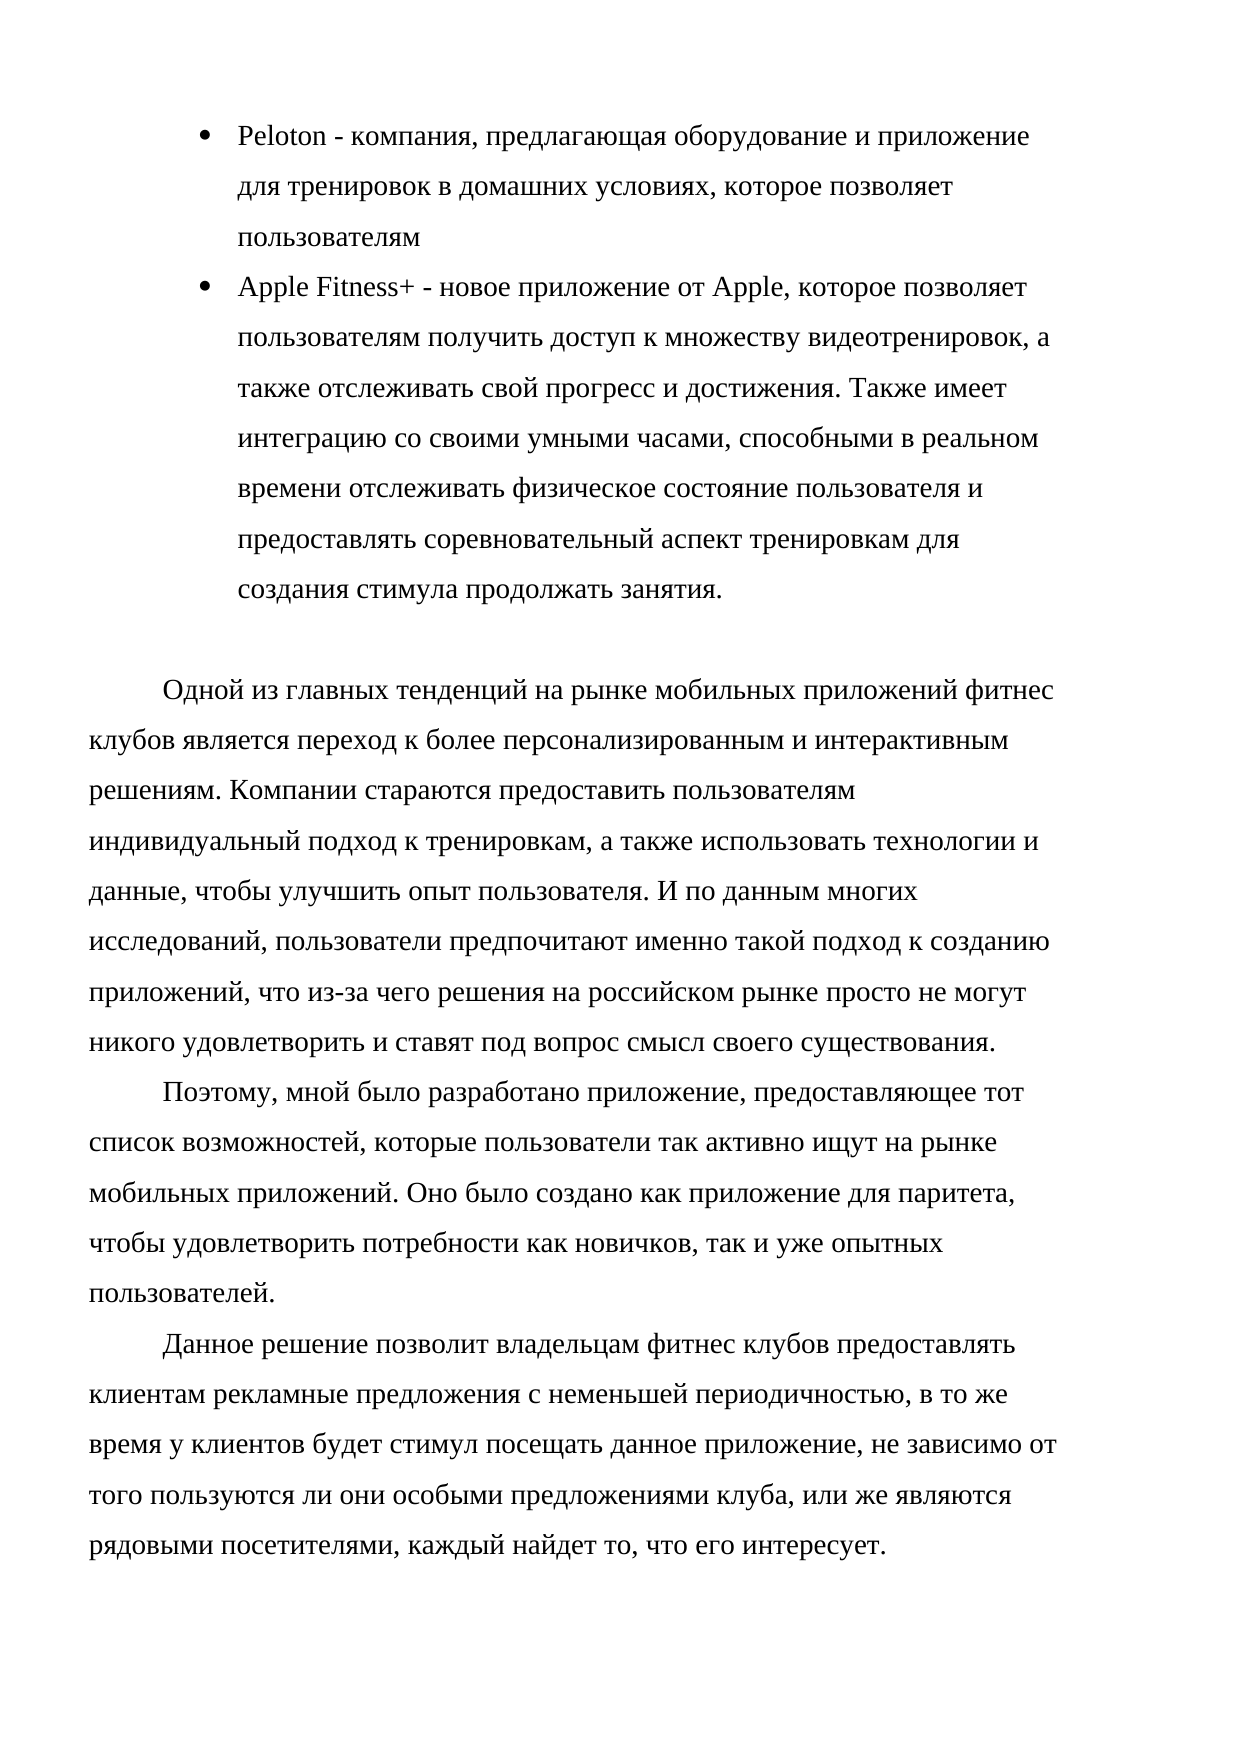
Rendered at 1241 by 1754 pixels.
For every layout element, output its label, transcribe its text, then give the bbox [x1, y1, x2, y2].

text Поэтому, мной было разработано приложение, предоставляющее тот список возможностей, которые пользователи так активно ищут на рынке мобильных приложений. Оно было создано как приложение для паритета, чтобы удовлетворить потребности как новичков, так и уже опытных пользователей. [89, 1074, 1063, 1309]
text Данное решение позволит владельцам фитнес клубов предоставлять клиентам рекламные предложения с неменьшей периодичностью, в то же время у клиентов будет стимул посещать данное приложение, не зависимо от того пользуются ли они особыми предложениями клуба, или же являются рядовыми посетителями, каждый найдет то, что его интересует. [89, 1326, 1063, 1561]
text Одной из главных тенденций на рынке мобильных приложений фитнес клубов является переход к более персонализированным и интерактивным решениям. Компании стараются предоставить пользователям индивидуальный подход к тренировкам, а также использовать технологии и данные, чтобы улучшить опыт пользователя. И по данным многих исследований, пользователи предпочитают именно такой подход к созданию приложений, что из-за чего решения на российском рынке просто не могут никого удовлетворить и ставят под вопрос смысл своего существования. [89, 672, 1063, 1057]
list Peloton - компания, предлагающая оборудование и приложение для тренировок в домашних условиях, которое позволяет пользователям [200, 118, 1063, 252]
list Apple Fitness+ - новое приложение от Apple, которое позволяет пользователям получить доступ к множеству видеотренировок, а также отслеживать свой прогресс и достижения. Также имеет интеграцию со своими умными часами, способными в реальном времени отслеживать физическое состояние пользователя и предоставлять соревновательный аспект тренировкам для создания стимула продолжать занятия. [200, 269, 1063, 605]
